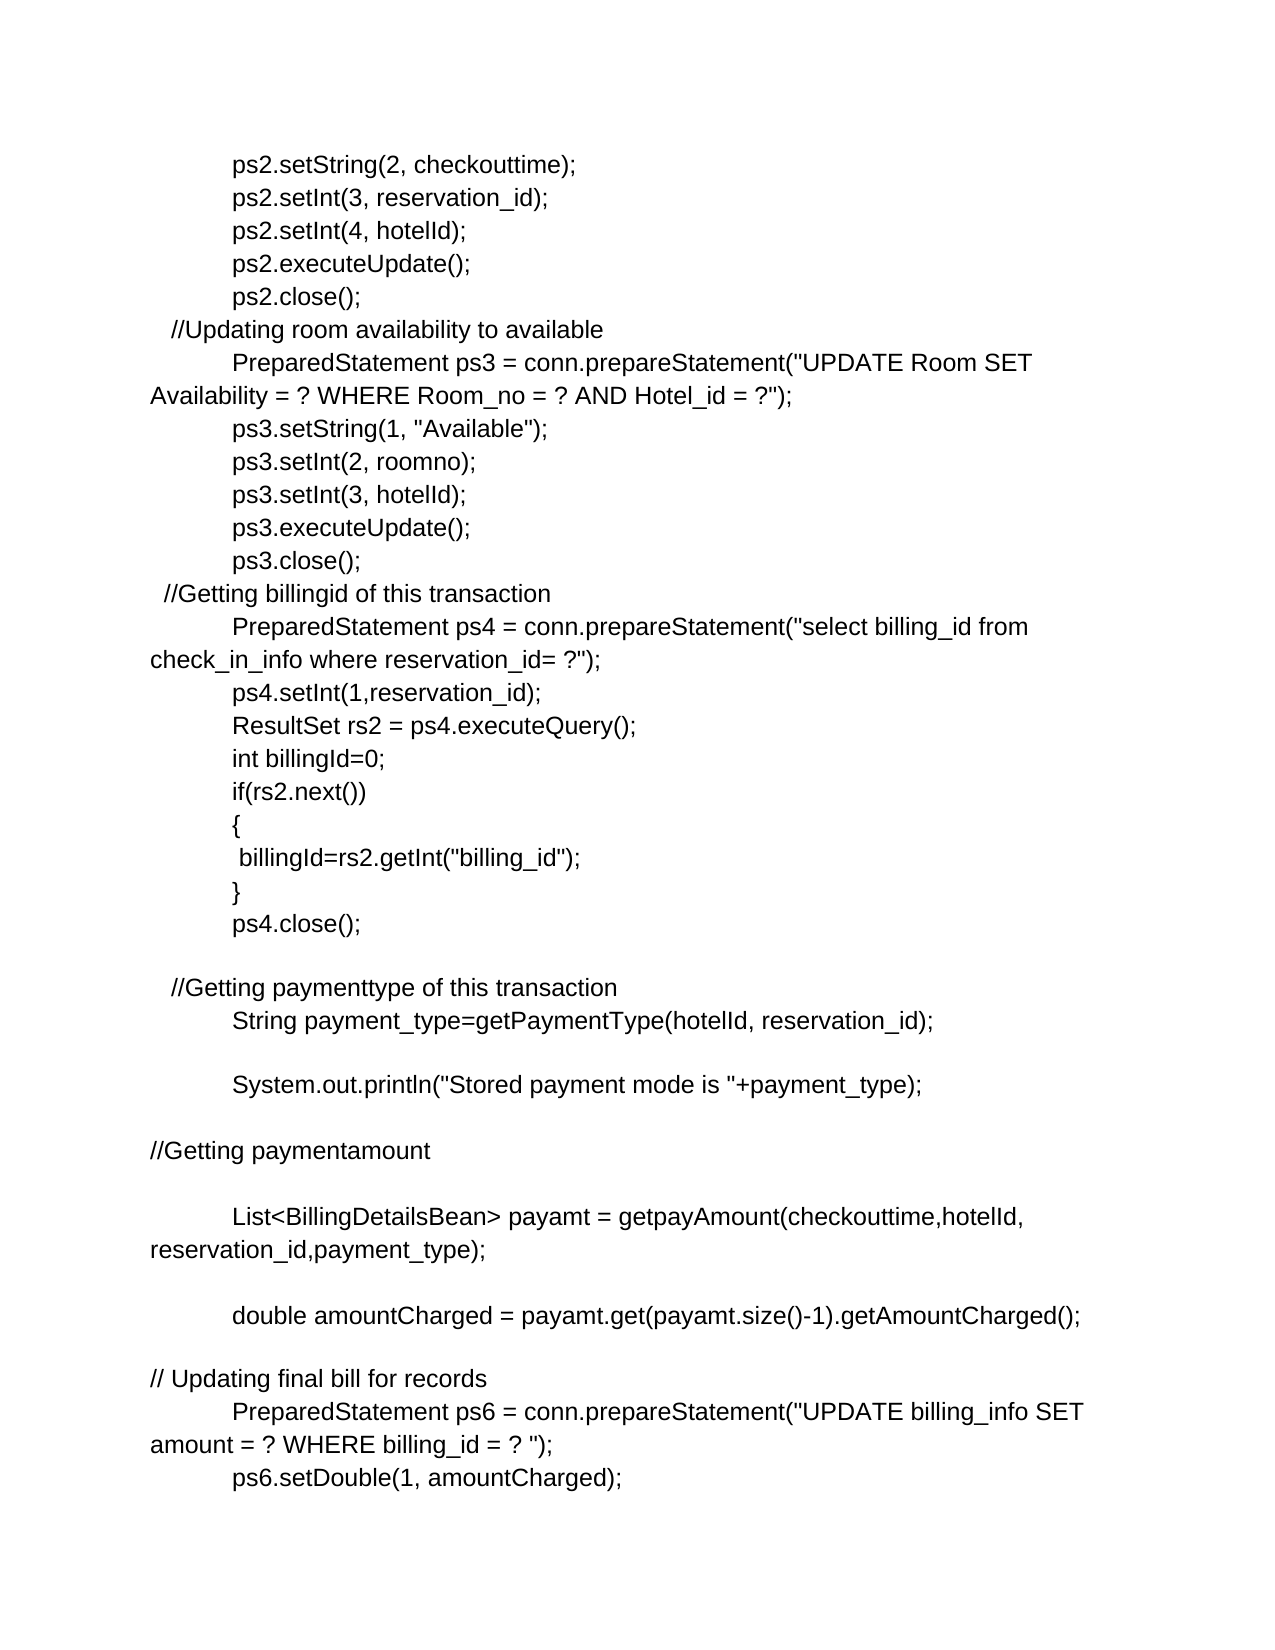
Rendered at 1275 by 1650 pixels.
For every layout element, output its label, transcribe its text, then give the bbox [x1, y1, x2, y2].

text ps2.setInt(3, reservation_id); [150, 183, 1125, 212]
text ps3.close(); [150, 546, 1125, 575]
text ps3.setInt(3, hotelId); [150, 480, 1125, 509]
text PreparedStatement ps3 = conn.prepareStatement("UPDATE Room SET Availability = ? WHERE Room_no = ? AND Hotel_id = ?"); [150, 348, 1125, 410]
text billingId=rs2.getInt("billing_id"); [150, 843, 1125, 872]
text ps2.setString(2, checkouttime); [150, 150, 1125, 179]
text double amountCharged = payamt.get(payamt.size()-1).getAmountCharged(); [150, 1301, 1125, 1330]
text //Getting paymentamount [150, 1136, 1125, 1164]
text ps2.executeUpdate(); [150, 249, 1125, 278]
text ps4.setInt(1,reservation_id); [150, 678, 1125, 707]
text ps3.setString(1, "Available"); [150, 414, 1125, 443]
text ps4.close(); [150, 909, 1125, 938]
text } [150, 876, 1125, 905]
text // Updating final bill for records [150, 1364, 1125, 1393]
text //Getting paymenttype of this transaction [150, 973, 1125, 1002]
text System.out.println("Stored payment mode is "+payment_type); [150, 1070, 1125, 1098]
text ResultSet rs2 = ps4.executeQuery(); [150, 711, 1125, 740]
text if(rs2.next()) [150, 777, 1125, 806]
text ps2.setInt(4, hotelId); [150, 216, 1125, 245]
text ps2.close(); [150, 282, 1125, 311]
text //Getting billingid of this transaction [150, 579, 1125, 608]
text PreparedStatement ps4 = conn.prepareStatement("select billing_id from check_in_info where reservation_id= ?"); [150, 612, 1125, 674]
text PreparedStatement ps6 = conn.prepareStatement("UPDATE billing_info SET amount = ? WHERE billing_id = ? "); [150, 1397, 1125, 1459]
text //Updating room availability to available [150, 315, 1125, 344]
text List<BillingDetailsBean> payamt = getpayAmount(checkouttime,hotelId, reservation_id,payment_type); [150, 1202, 1125, 1264]
text ps6.setDouble(1, amountCharged); [150, 1463, 1125, 1492]
text String payment_type=getPaymentType(hotelId, reservation_id); [150, 1006, 1125, 1035]
text int billingId=0; [150, 744, 1125, 773]
text ps3.executeUpdate(); [150, 513, 1125, 542]
text ps3.setInt(2, roomno); [150, 447, 1125, 476]
text { [150, 810, 1125, 839]
